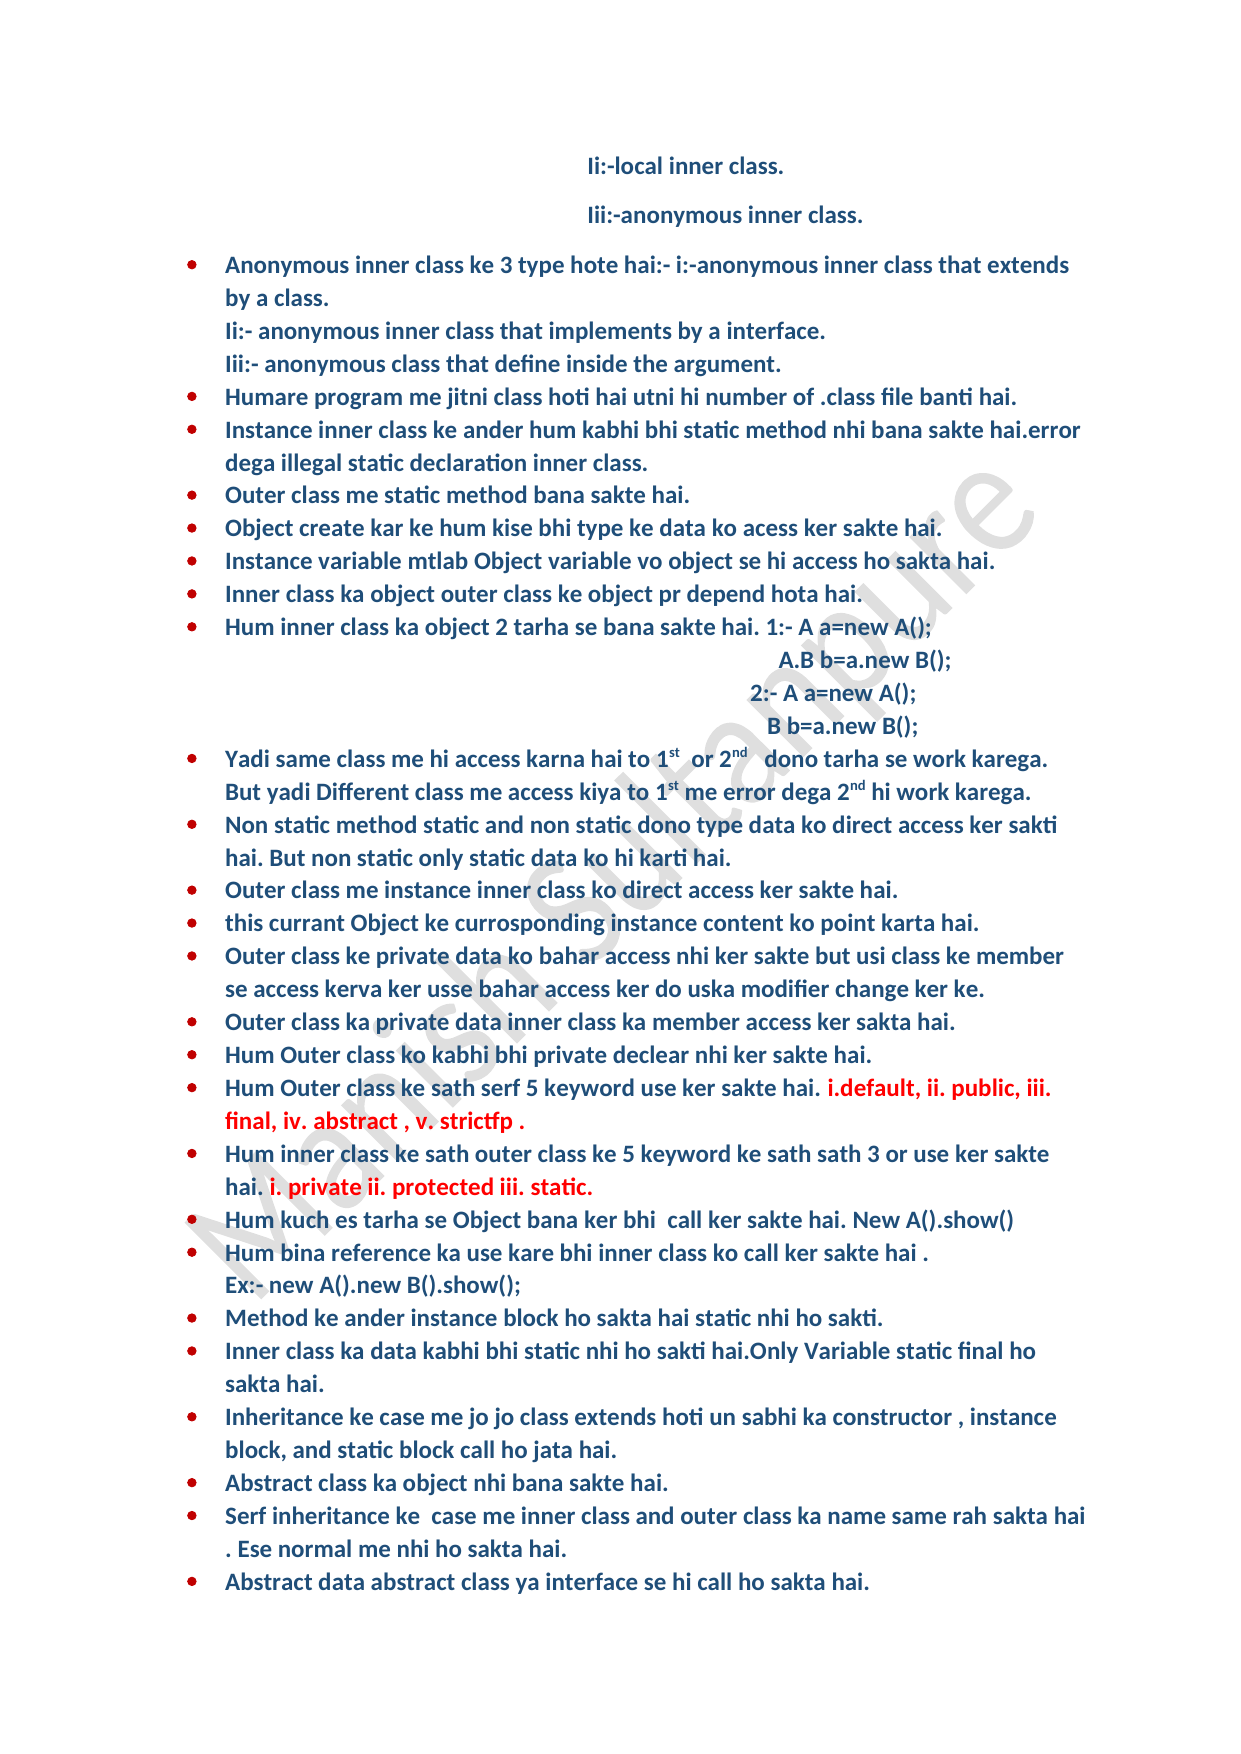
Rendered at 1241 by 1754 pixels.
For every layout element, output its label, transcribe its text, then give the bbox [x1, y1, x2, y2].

list Ii:- anonymous inner class that implements by a interface. [225, 315, 1090, 346]
list Outer class ka private data inner class ka member access ker sakta hai. [187, 1006, 1090, 1037]
list this currant Object ke currosponding instance content ko point karta hai. [187, 907, 1090, 938]
list Inheritance ke case me jo jo class extends hoti un sabhi ka constructor , instance block, and static block call ho jata hai. [187, 1401, 1090, 1465]
list Iii:- anonymous class that define inside the argument. [225, 348, 1090, 378]
list Hum inner class ke sath outer class ke 5 keyword ke sath sath 3 or use ker sakte hai. i. private ii. protected iii. static. [187, 1138, 1090, 1201]
list Outer class me static method bana sakte hai. [187, 479, 1090, 510]
list Hum bina reference ka use kare bhi inner class ko call ker sakte hai . [187, 1237, 1090, 1267]
list Humare program me jitni class hoti hai utni hi number of .class file banti hai. [187, 381, 1090, 411]
text Iii:-anonymous inner class. [525, 199, 1090, 230]
list Inner class ka data kabhi bhi static nhi ho sakti hai.Only Variable static final ho sakta hai. [187, 1335, 1090, 1399]
list Inner class ka object outer class ke object pr depend hota hai. [187, 578, 1090, 609]
list Hum kuch es tarha se Object bana ker bhi call ker sakte hai. New A().show() [187, 1204, 1090, 1234]
list Instance variable mtlab Object variable vo object se hi access ho sakta hai. [187, 545, 1090, 576]
list Hum Outer class ke sath serf 5 keyword use ker sakte hai. i.default, ii. public, iii. final, iv. abstract , v. strictfp . [187, 1072, 1090, 1136]
list Hum Outer class ko kabhi bhi private declear nhi ker sakte hai. [187, 1039, 1090, 1070]
text Ii:-local inner class. [525, 150, 1090, 181]
list Method ke ander instance block ho sakta hai static nhi ho sakti. [187, 1302, 1090, 1333]
list Object create kar ke hum kise bhi type ke data ko acess ker sakte hai. [187, 512, 1090, 543]
list Serf inheritance ke case me inner class and outer class ka name same rah sakta hai . Ese normal me nhi ho sakta hai. [187, 1500, 1090, 1563]
list Non static method static and non static dono type data ko direct access ker sakti hai. But non static only static data ko hi karti hai. [187, 809, 1090, 872]
list Anonymous inner class ke 3 type hote hai:- i:-anonymous inner class that extends by a class. [187, 249, 1090, 313]
list Hum inner class ka object 2 tarha se bana sakte hai. 1:- A a=new A(); [187, 611, 1090, 642]
list B b=a.new B(); [750, 710, 1090, 741]
list Abstract class ka object nhi bana sakte hai. [187, 1467, 1090, 1498]
list 2:- A a=new A(); [750, 677, 1090, 708]
list Outer class ke private data ko bahar access nhi ker sakte but usi class ke member se access kerva ker usse bahar access ker do uska modifier change ker ke. [187, 940, 1090, 1004]
list A.B b=a.new B(); [750, 644, 1090, 675]
list Ex:- new A().new B().show(); [225, 1269, 1090, 1300]
list Yadi same class me hi access karna hai to 1st or 2nd dono tarha se work karega. But yadi Different class me access kiya to 1st me error dega 2nd hi work karega. [187, 743, 1090, 806]
list Instance inner class ke ander hum kabhi bhi static method nhi bana sakte hai.error dega illegal static declaration inner class. [187, 414, 1090, 477]
list Abstract data abstract class ya interface se hi call ho sakta hai. [187, 1566, 1090, 1596]
list Outer class me instance inner class ko direct access ker sakte hai. [187, 874, 1090, 905]
